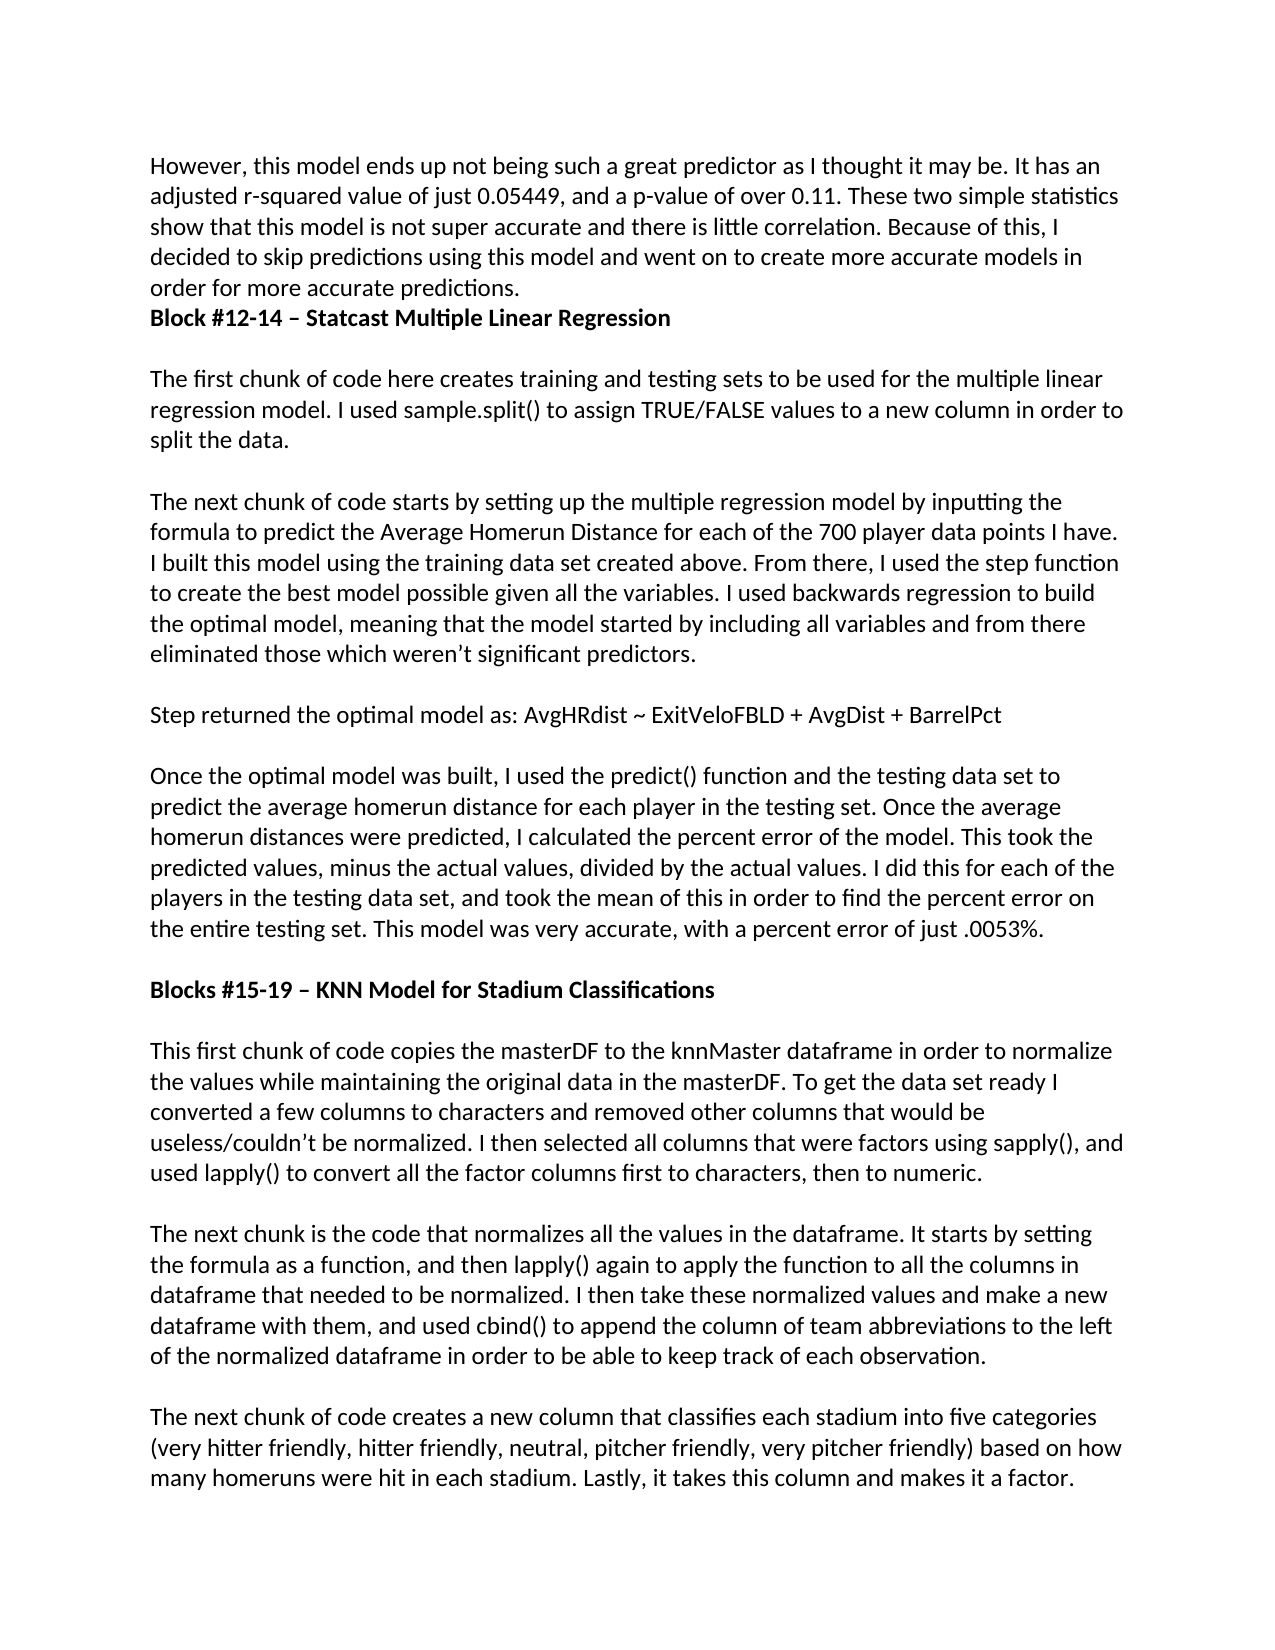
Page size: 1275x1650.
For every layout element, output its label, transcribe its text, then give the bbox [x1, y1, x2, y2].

text Block #12-14 – Statcast Multiple Linear Regression [150, 303, 1125, 333]
text The next chunk is the code that normalizes all the values in the dataframe. It starts by setting the formula as a function, and then lapply() again to apply the function to all the columns in dataframe that needed to be normalized. I then take these normalized values and make a new dataframe with them, and used cbind() to append the column of team abbreviations to the left of the normalized dataframe in order to be able to keep track of each observation. [150, 1218, 1125, 1371]
text Blocks #15-19 – KNN Model for Stadium Classifications [150, 974, 1125, 1004]
text The next chunk of code creates a new column that classifies each stadium into five categories (very hitter friendly, hitter friendly, neutral, pitcher friendly, very pitcher friendly) based on how many homeruns were hit in each stadium. Lastly, it takes this column and makes it a factor. [150, 1401, 1125, 1493]
text The first chunk of code here creates training and testing sets to be used for the multiple linear regression model. I used sample.split() to assign TRUE/FALSE values to a new column in order to split the data. [150, 364, 1125, 455]
text This first chunk of code copies the masterDF to the knnMaster dataframe in order to normalize the values while maintaining the original data in the masterDF. To get the data set ready I converted a few columns to characters and removed other columns that would be useless/couldn’t be normalized. I then selected all columns that were factors using sapply(), and used lapply() to convert all the factor columns first to characters, then to numeric. [150, 1035, 1125, 1188]
text The next chunk of code starts by setting up the multiple regression model by inputting the formula to predict the Average Homerun Distance for each of the 700 player data points I have. I built this model using the training data set created above. From there, I used the step function to create the best model possible given all the variables. I used backwards regression to build the optimal model, meaning that the model started by including all variables and from there eliminated those which weren’t significant predictors. [150, 486, 1125, 669]
text However, this model ends up not being such a great predictor as I thought it may be. It has an adjusted r-squared value of just 0.05449, and a p-value of over 0.11. These two simple statistics show that this model is not super accurate and there is little correlation. Because of this, I decided to skip predictions using this model and went on to create more accurate models in order for more accurate predictions. [150, 150, 1125, 303]
text Step returned the optimal model as: AvgHRdist ~ ExitVeloFBLD + AvgDist + BarrelPct [150, 699, 1125, 730]
text Once the optimal model was built, I used the predict() function and the testing data set to predict the average homerun distance for each player in the testing set. Once the average homerun distances were predicted, I calculated the percent error of the model. This took the predicted values, minus the actual values, divided by the actual values. I did this for each of the players in the testing data set, and took the mean of this in order to find the percent error on the entire testing set. This model was very accurate, with a percent error of just .0053%. [150, 760, 1125, 943]
